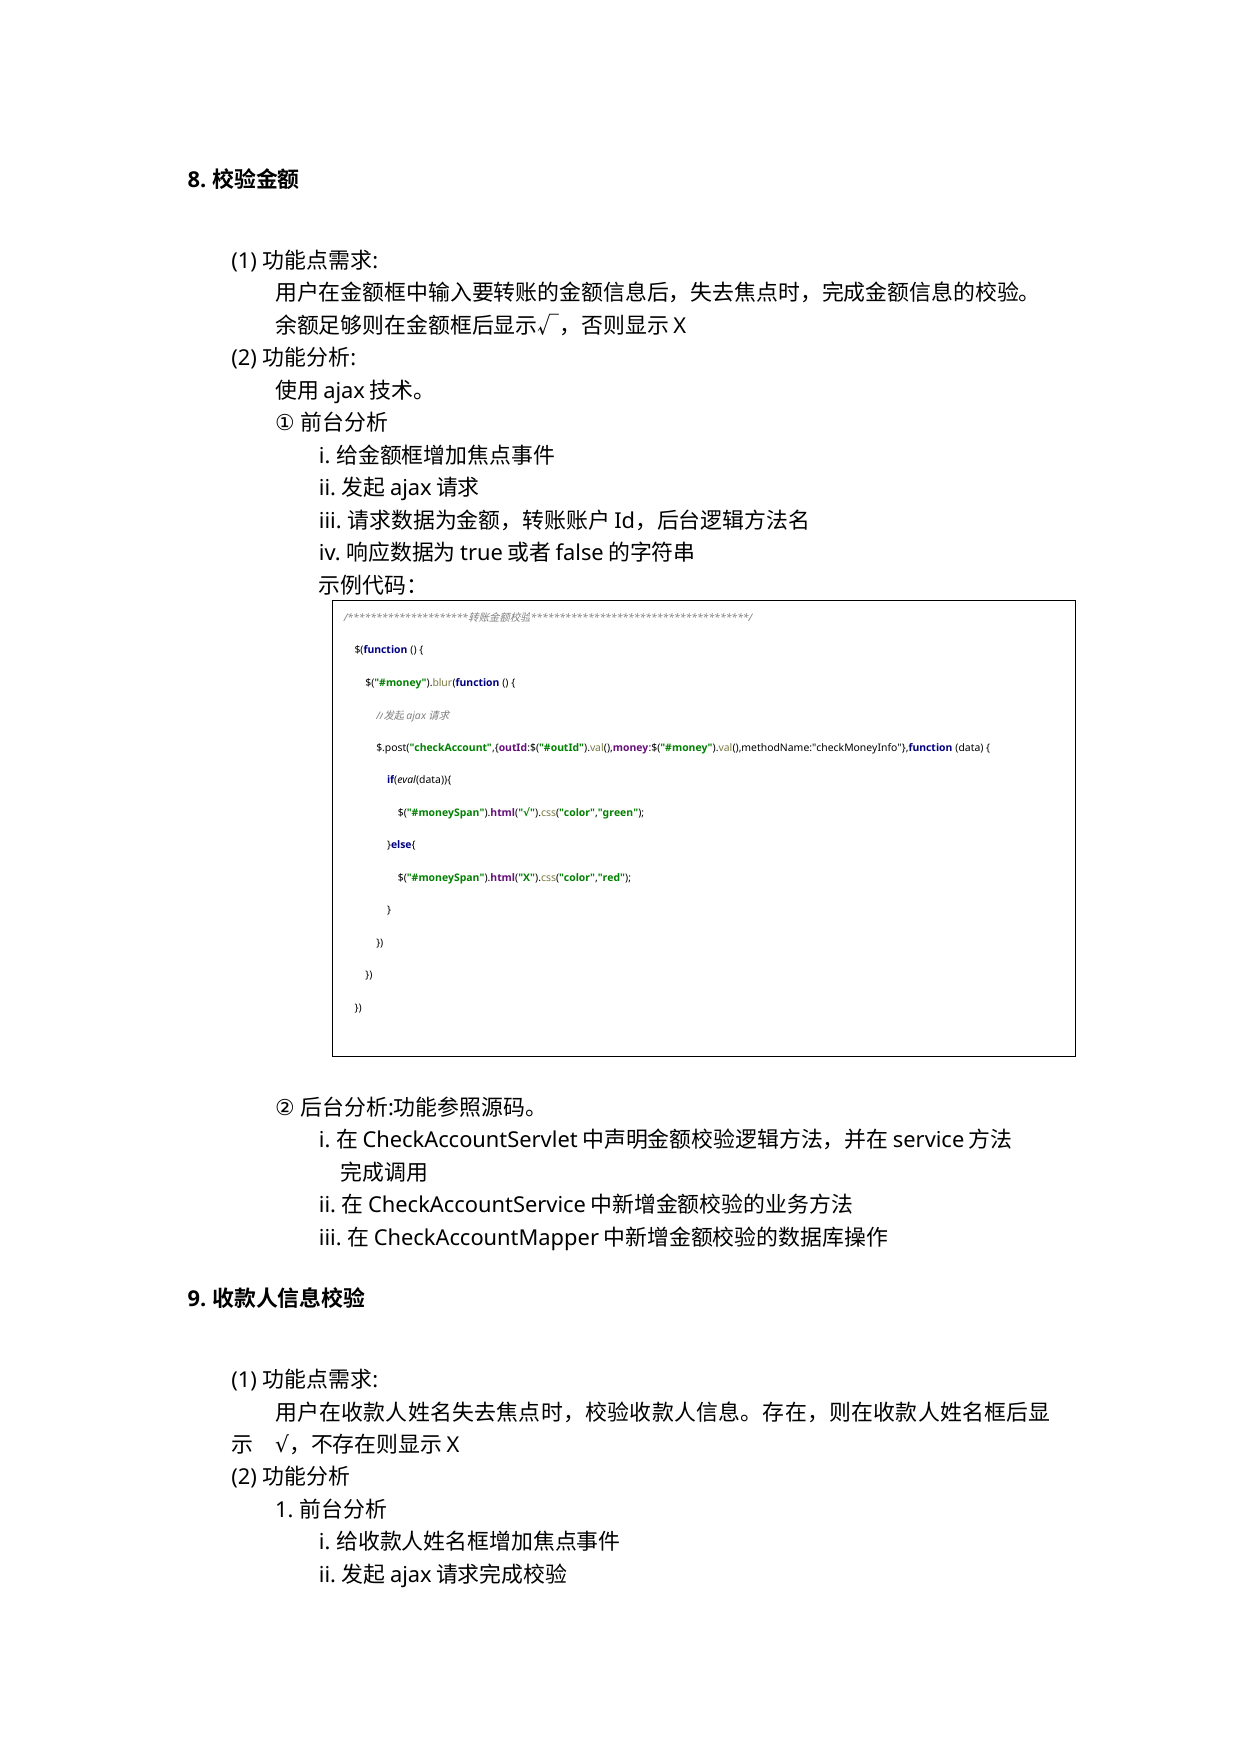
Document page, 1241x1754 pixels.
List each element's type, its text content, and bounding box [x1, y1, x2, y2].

list 前台分析 [231, 405, 1053, 437]
list 功能点需求: [187, 1362, 1053, 1394]
list 使用ajax技术。 [231, 372, 1053, 405]
list 功能分析: [187, 340, 1053, 372]
list 前台分析 [231, 1492, 1053, 1524]
list 功能点需求: [187, 242, 1053, 275]
list 功能分析 [187, 1459, 1053, 1492]
table_header /*********************转账金额校验**************************************/ $(function () { $("#money").blur(function () { //发起ajax请求 $.post("checkAccount",{outId:$("#outId").val(),money:$("#money").val(),methodName:"checkMoneyInfo"},function (data) { if(eval(data)){ $("#moneySpan").html("√").css("color","green"); }else{ $("#moneySpan").html("X").css("color","red"); } }) }) }) [333, 601, 1075, 1056]
list 发起ajax请求完成校验 [319, 1557, 1053, 1589]
list 余额足够则在金额框后显示√，否则显示X [231, 307, 1053, 340]
list 在CheckAccountServlet中声明金额校验逻辑方法，并在service方法 [275, 1122, 1053, 1154]
list 用户在收款人姓名失去焦点时，校验收款人信息。存在，则在收款人姓名框后显示 √，不存在则显示X [231, 1394, 1053, 1459]
list 发起ajax请求 [275, 470, 1053, 502]
list 在CheckAccountMapper中新增金额校验的数据库操作 [275, 1219, 1053, 1252]
list 完成调用 [275, 1154, 1053, 1187]
list 后台分析:功能参照源码。 [231, 1089, 1053, 1122]
list 请求数据为金额，转账账户Id，后台逻辑方法名 [275, 502, 1053, 535]
list 用户在金额框中输入要转账的金额信息后，失去焦点时，完成金额信息的校验。 [231, 275, 1053, 307]
subtitle 校验金额 [187, 162, 1053, 194]
list 给收款人姓名框增加焦点事件 [319, 1524, 1053, 1557]
list 给金额框增加焦点事件 [275, 437, 1053, 470]
list 响应数据为true或者false的字符串 [275, 535, 1053, 567]
list 示例代码： [319, 567, 1053, 600]
subtitle 收款人信息校验 [187, 1281, 1053, 1314]
list 在CheckAccountService中新增金额校验的业务方法 [275, 1187, 1053, 1219]
